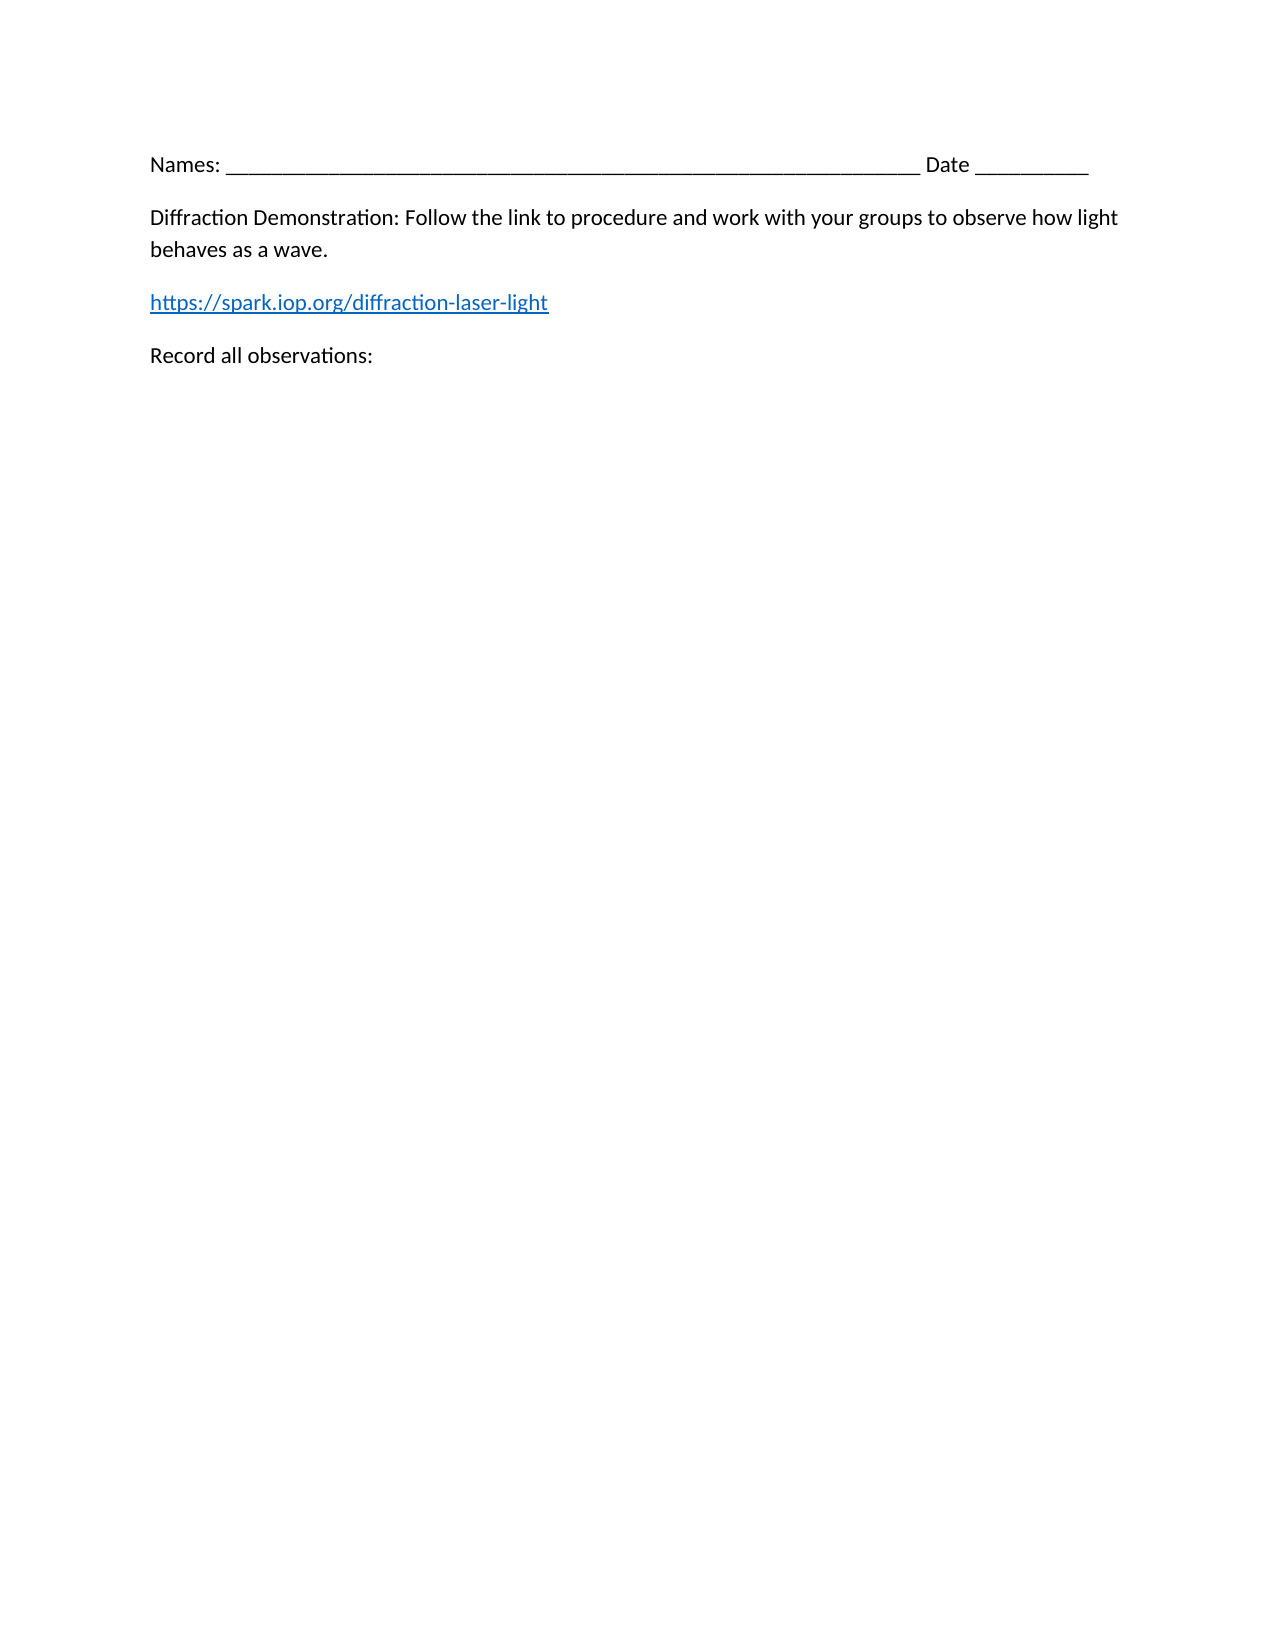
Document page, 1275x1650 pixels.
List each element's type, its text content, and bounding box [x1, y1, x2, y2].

text Diffraction Demonstration: Follow the link to procedure and work with your groups to observe how light behaves as a wave. [150, 203, 1125, 263]
text https://spark.iop.org/diffraction-laser-light [150, 288, 1125, 316]
text Names: _____________________________________________________________ Date __________ [150, 150, 1125, 178]
text Record all observations: [150, 341, 1125, 369]
